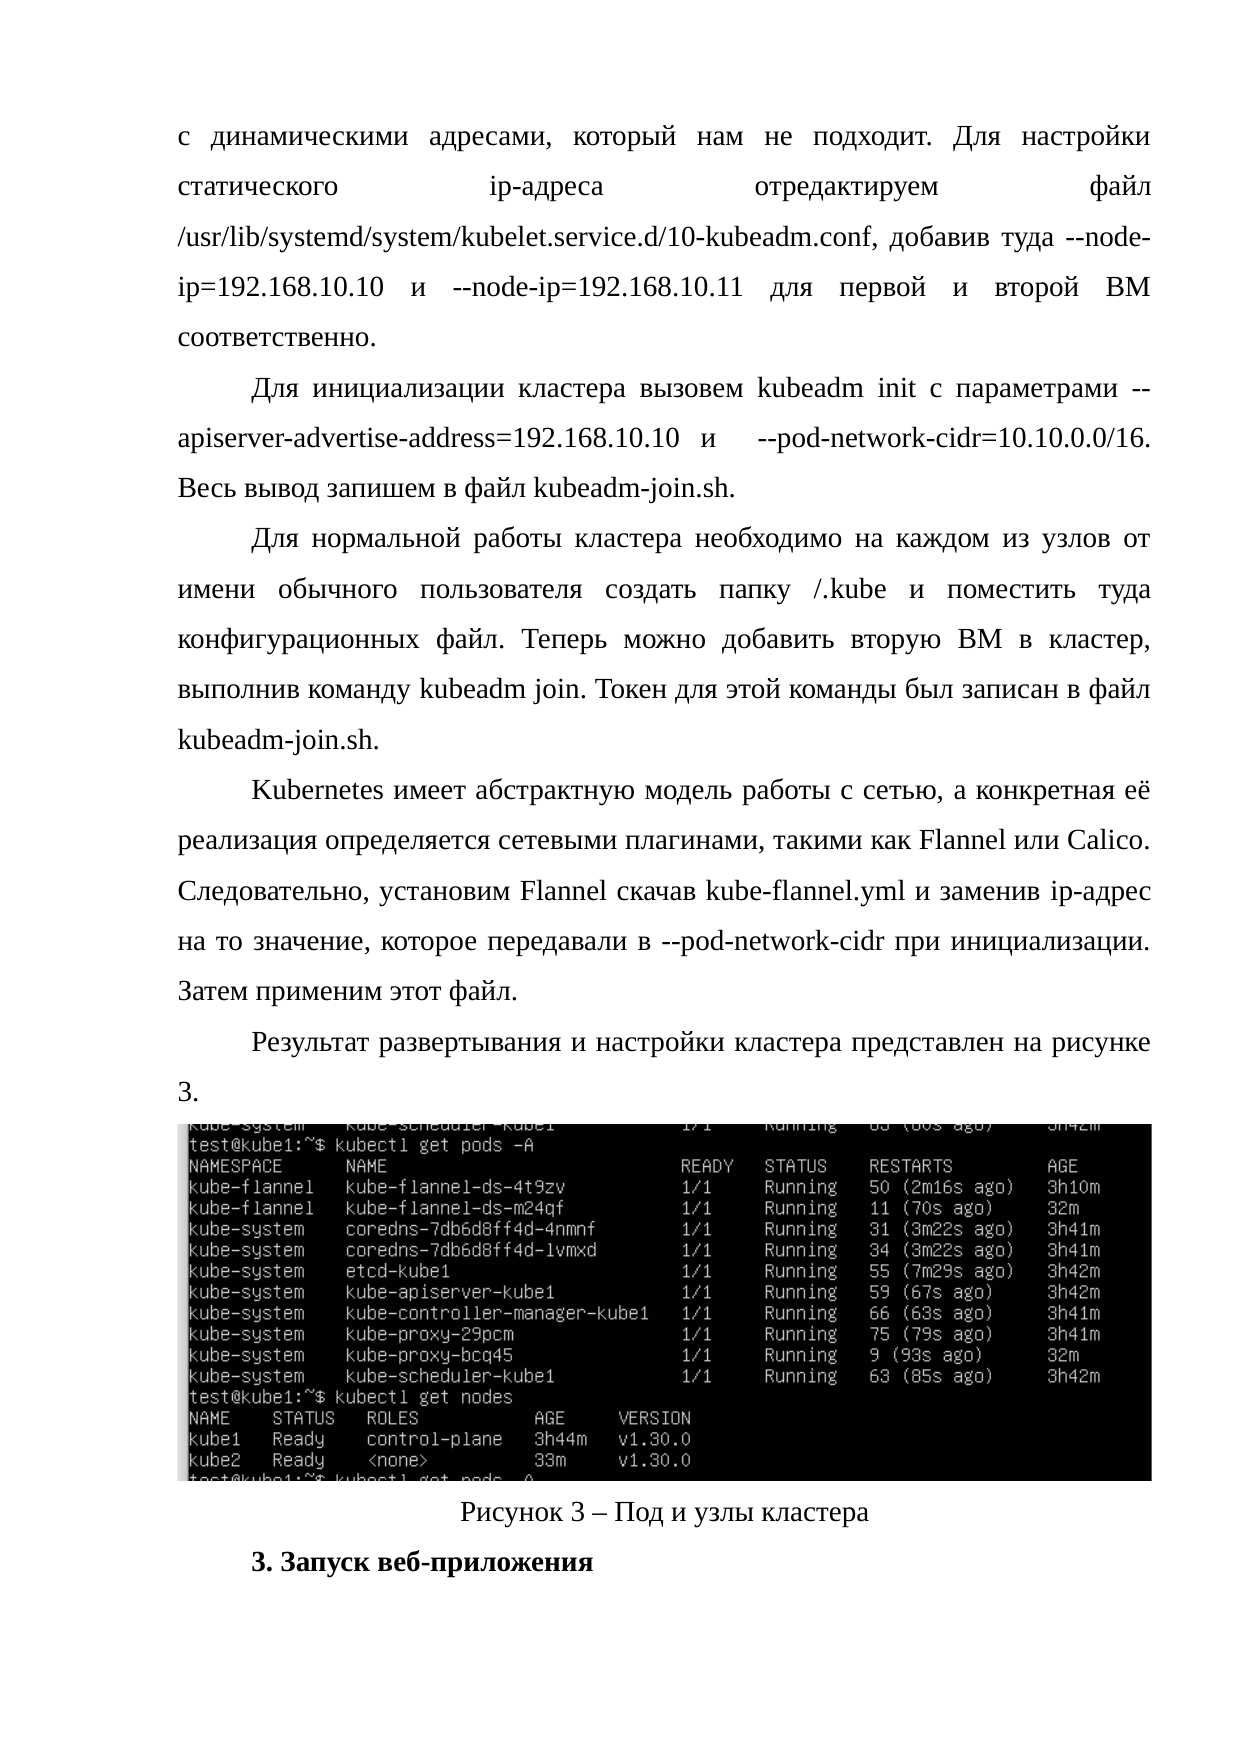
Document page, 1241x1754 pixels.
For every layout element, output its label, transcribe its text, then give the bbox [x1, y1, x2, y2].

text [177, 118, 1152, 353]
text Результат развертывания и настройки кластера представлен на рисунке 3. [177, 1024, 1152, 1108]
picture [177, 1124, 1152, 1481]
text Для нормальной работы кластера необходимо на каждом из узлов от имени обычного пользователя создать папку /.kube и поместить туда конфигурационных файл. Теперь можно добавить вторую ВМ в кластер, выполнив команду kubeadm join. Токен для этой команды был записан в файл kubeadm-join.sh. [177, 521, 1152, 755]
text Kubernetes имеет абстрактную модель работы с сетью, а конкретная её реализация определяется сетевыми плагинами, такими как Flannel или Calico. Следовательно, установим Flannel скачав kube-flannel.yml и заменив ip-адрес на то значение, которое передавали в --pod-network-cidr при инициализации. Затем применим этот файл. [177, 772, 1152, 1007]
text 3. Запуск веб-приложения [177, 1544, 1152, 1578]
text Рисунок 3 – Под и узлы кластера [177, 1494, 1152, 1528]
text Для инициализации кластера вызовем kubeadm init с параметрами --apiserver-advertise-address=192.168.10.10 и --pod-network-cidr=10.10.0.0/16. Весь вывод запишем в файл kubeadm-join.sh. [177, 370, 1152, 504]
